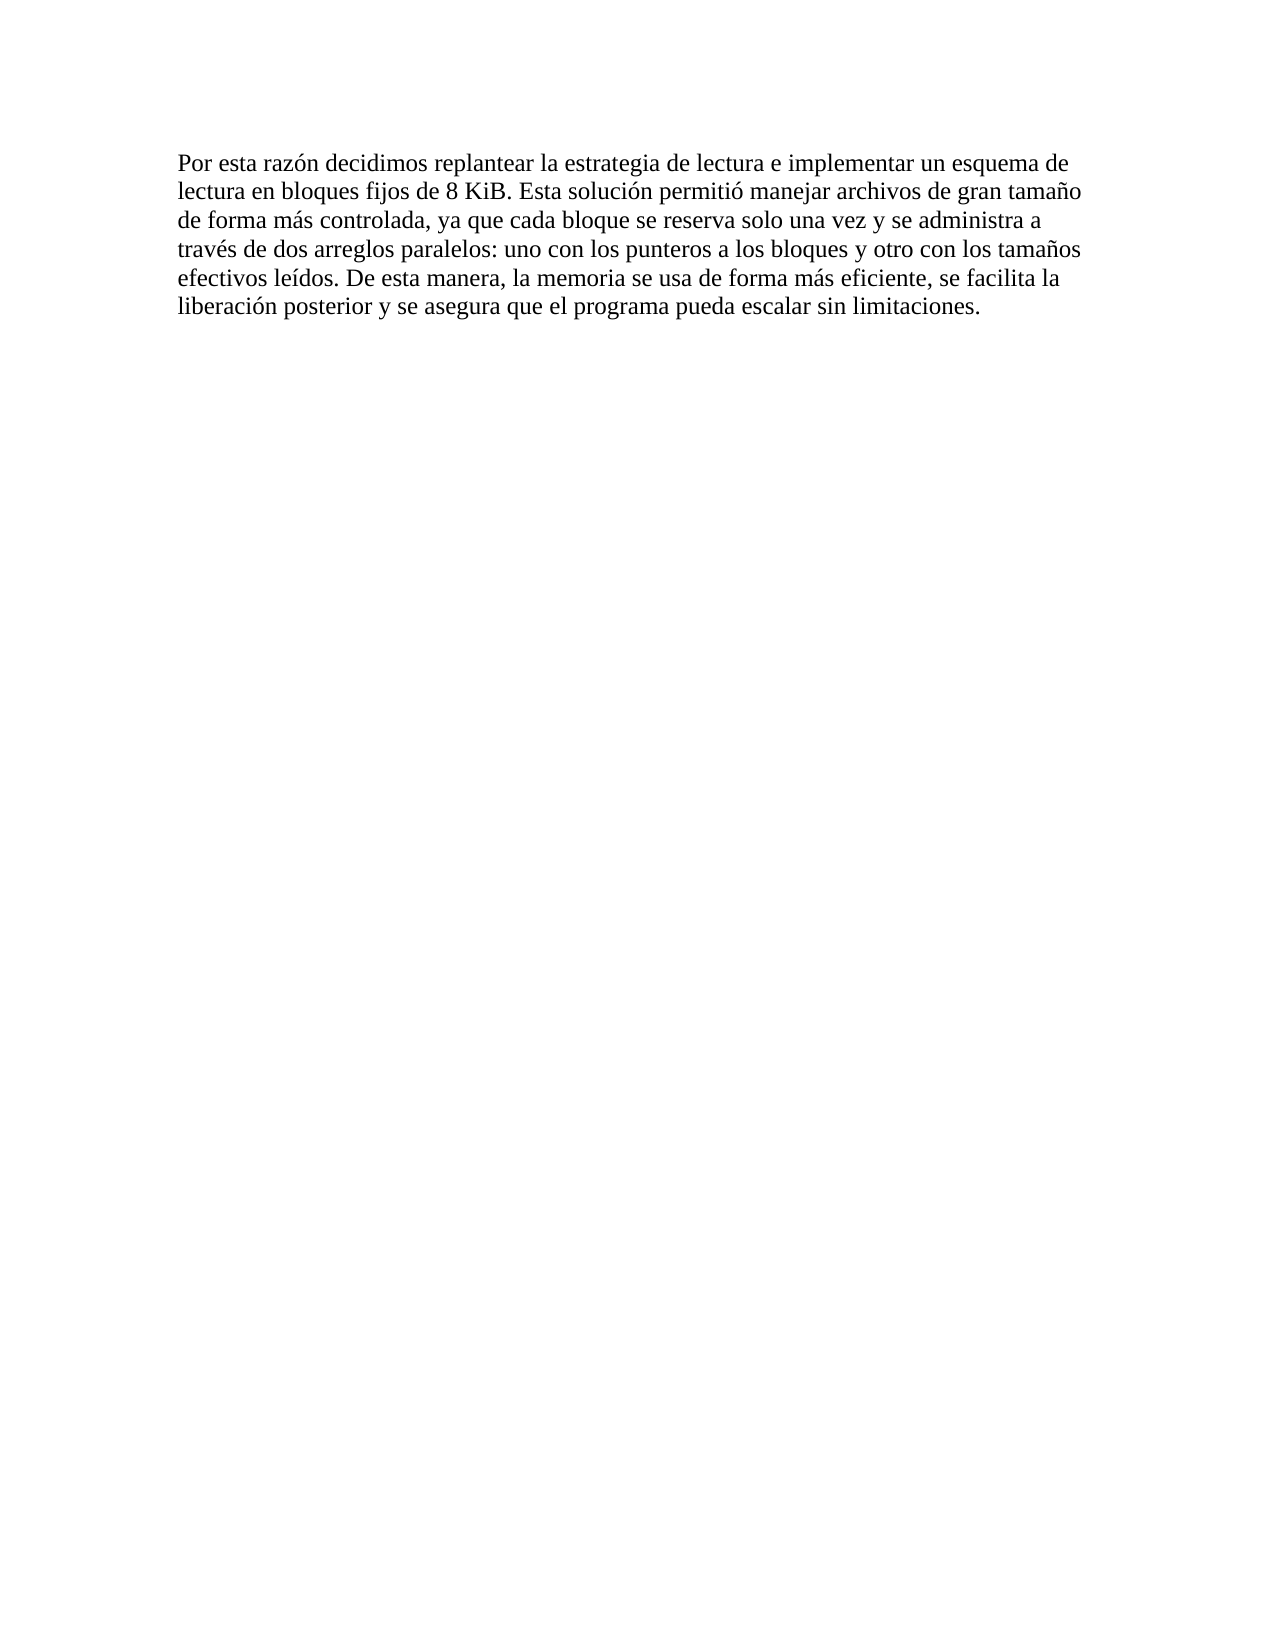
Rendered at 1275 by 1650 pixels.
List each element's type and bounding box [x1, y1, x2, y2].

text [177, 148, 1098, 320]
